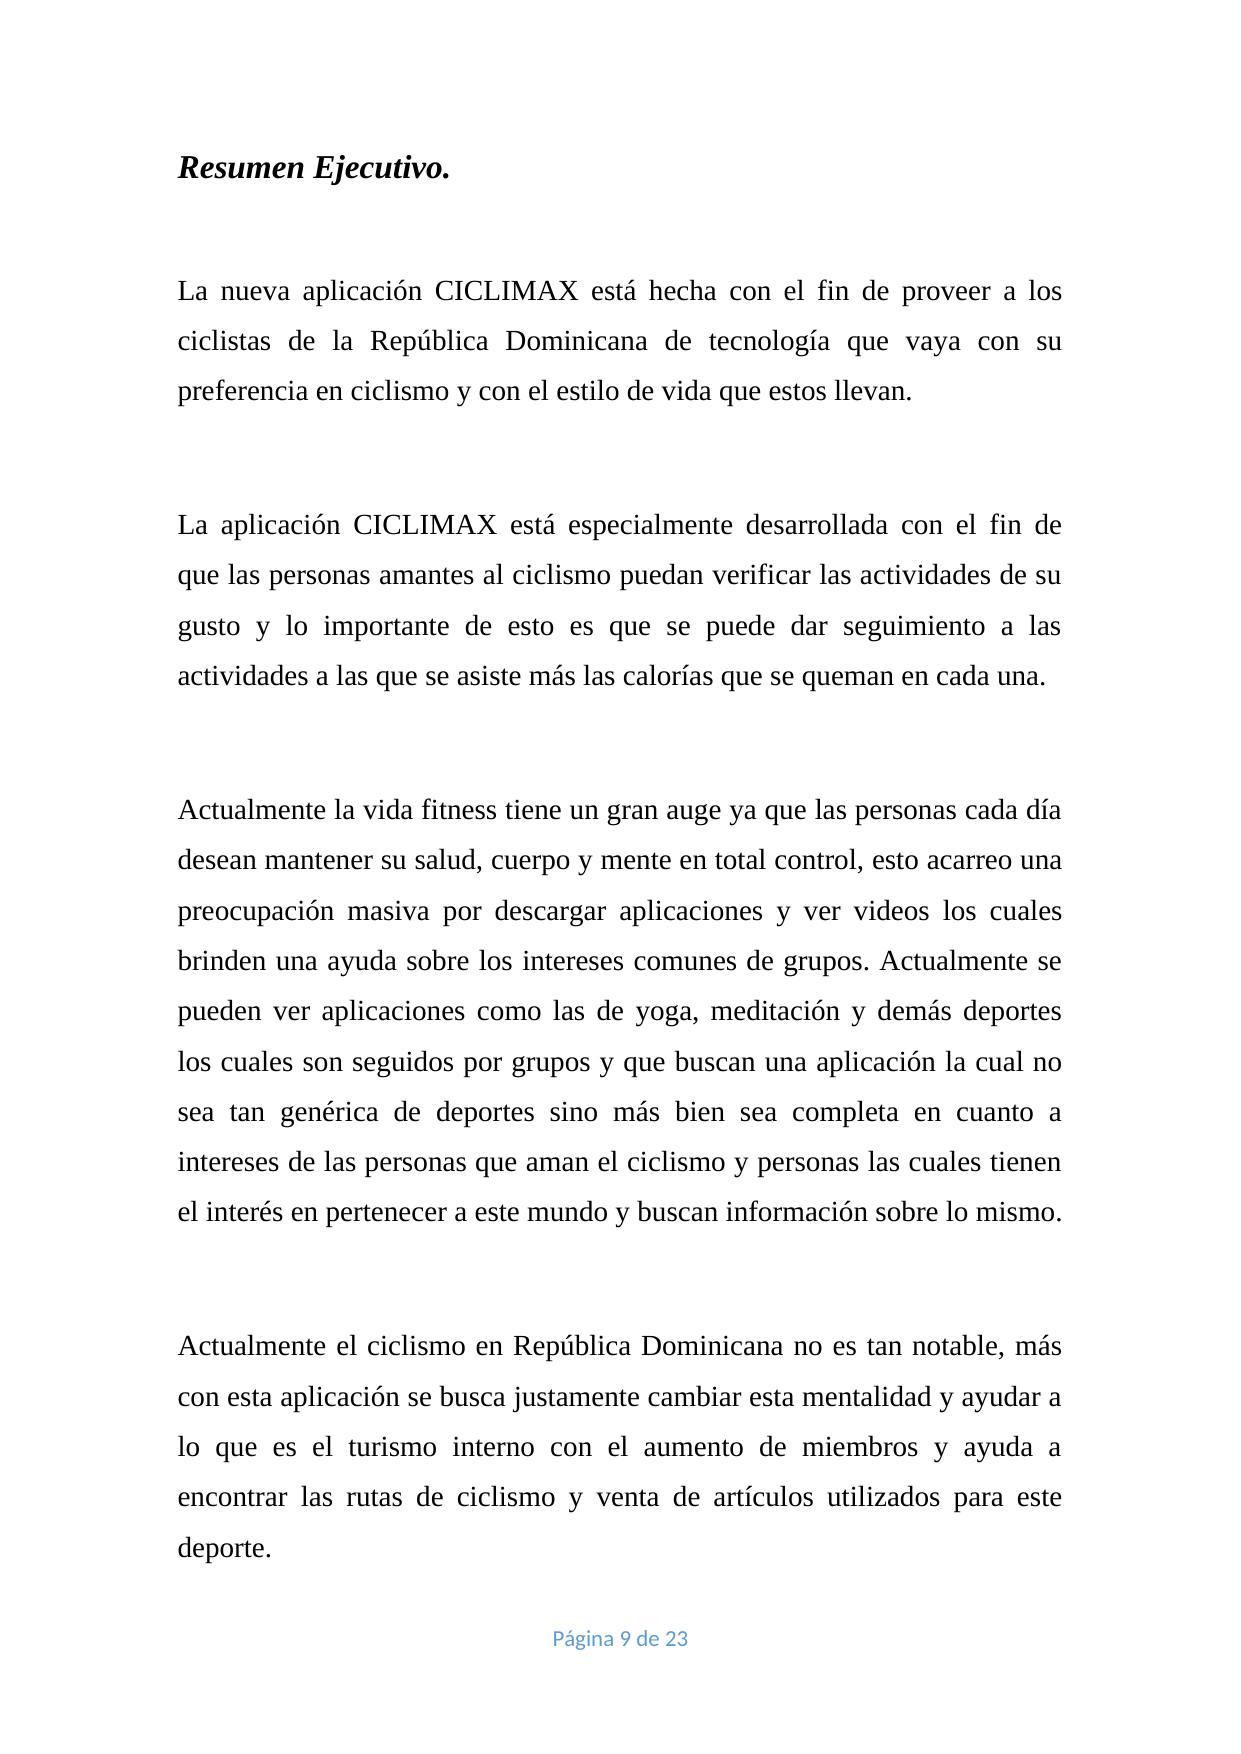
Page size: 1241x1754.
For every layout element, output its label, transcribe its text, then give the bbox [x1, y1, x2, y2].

text La nueva aplicación CICLIMAX está hecha con el fin de proveer a los ciclistas de la República Dominicana de tecnología que vaya con su preferencia en ciclismo y con el estilo de vida que estos llevan. [177, 273, 1063, 407]
text La aplicación CICLIMAX está especialmente desarrollada con el fin de que las personas amantes al ciclismo puedan verificar las actividades de su gusto y lo importante de esto es que se puede dar seguimiento a las actividades a las que se asiste más las calorías que se queman en cada una. [177, 507, 1063, 692]
text Actualmente el ciclismo en República Dominicana no es tan notable, más con esta aplicación se busca justamente cambiar esta mentalidad y ayudar a lo que es el turismo interno con el aumento de miembros y ayuda a encontrar las rutas de ciclismo y venta de artículos utilizados para este deporte. [177, 1328, 1063, 1563]
text Actualmente la vida fitness tiene un gran auge ya que las personas cada día desean mantener su salud, cuerpo y mente en total control, esto acarreo una preocupación masiva por descargar aplicaciones y ver videos los cuales brinden una ayuda sobre los intereses comunes de grupos. Actualmente se pueden ver aplicaciones como las de yoga, meditación y demás deportes los cuales son seguidos por grupos y que buscan una aplicación la cual no sea tan genérica de deportes sino más bien sea completa en cuanto a intereses de las personas que aman el ciclismo y personas las cuales tienen el interés en pertenecer a este mundo y buscan información sobre lo mismo. [177, 792, 1063, 1228]
text Resumen Ejecutivo. [177, 148, 1063, 186]
